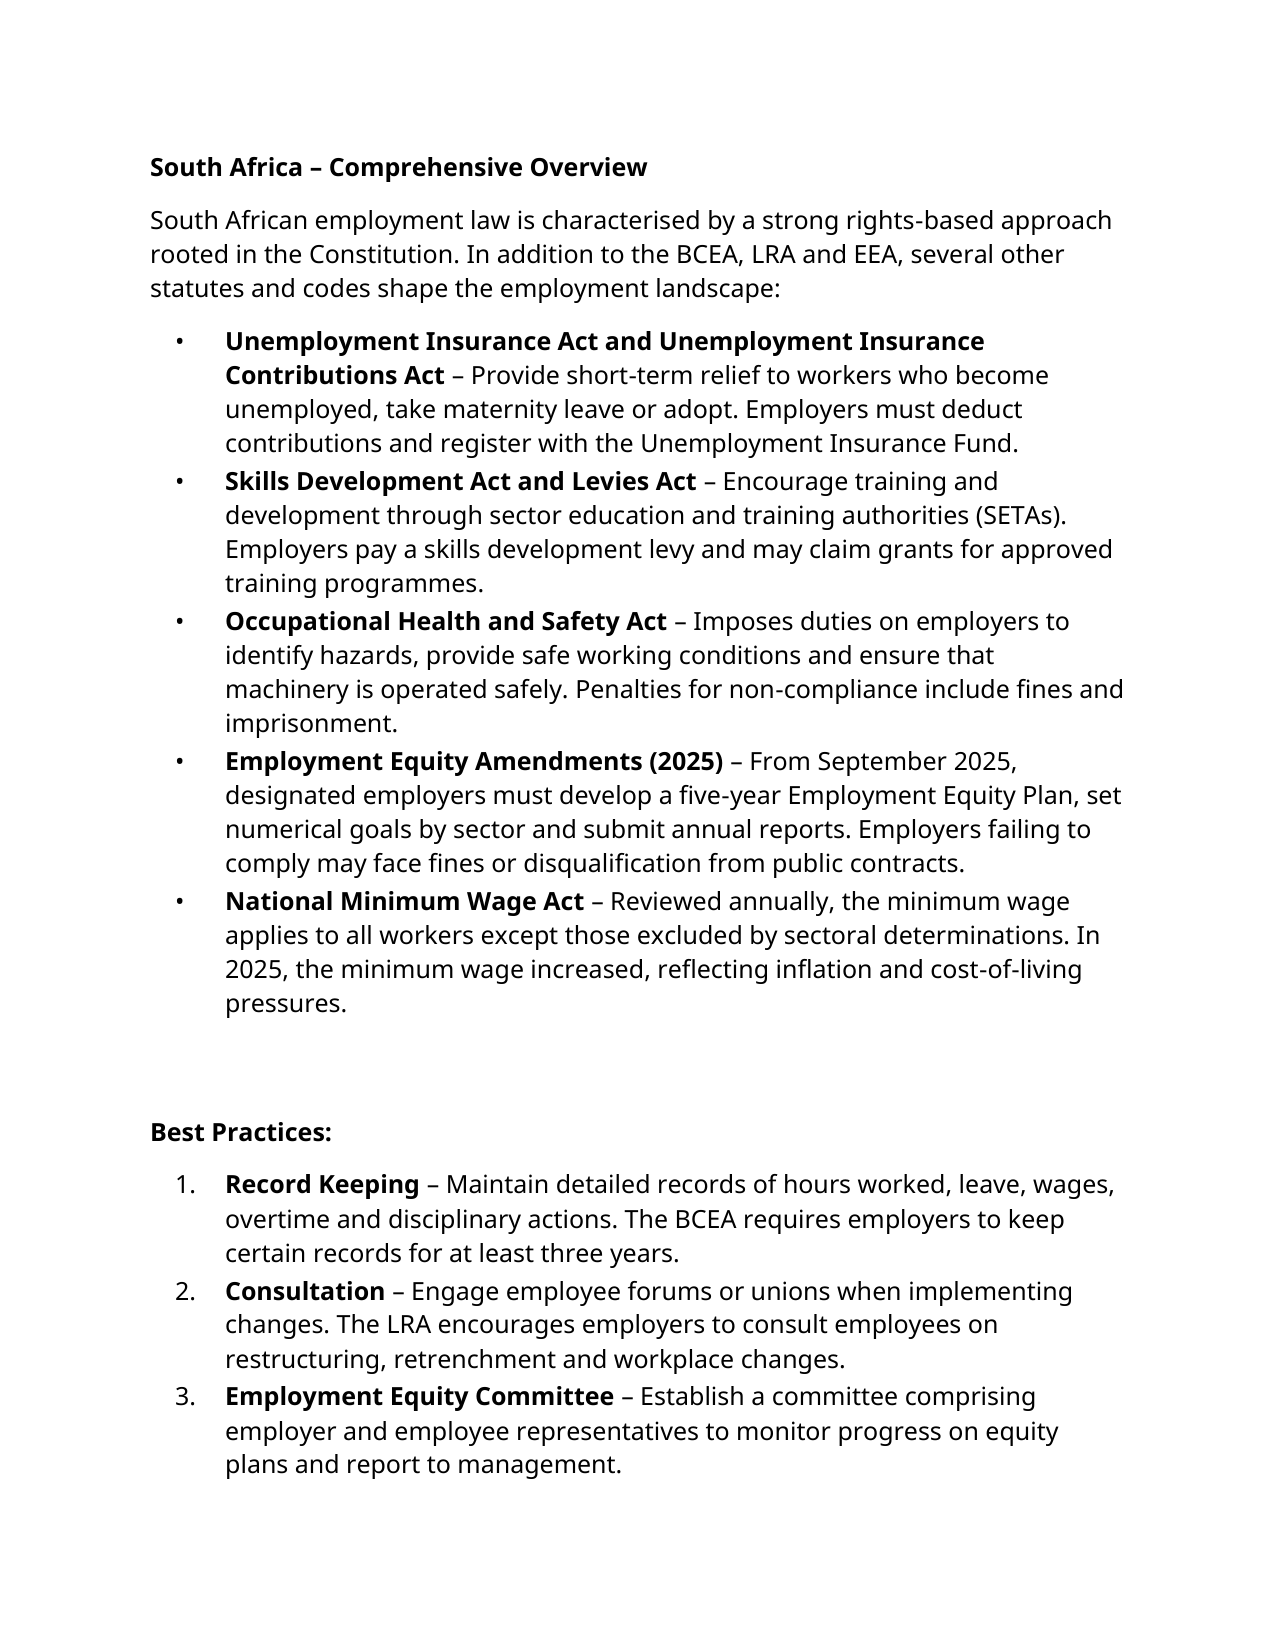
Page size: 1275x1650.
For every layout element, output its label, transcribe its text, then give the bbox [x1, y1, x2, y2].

list Consultation – Engage employee forums or unions when implementing changes. The LRA encourages employers to consult employees on restructuring, retrenchment and workplace changes. [175, 1273, 1125, 1375]
list Employment Equity Amendments (2025) – From September 2025, designated employers must develop a five‑year Employment Equity Plan, set numerical goals by sector and submit annual reports. Employers failing to comply may face fines or disqualification from public contracts. [175, 744, 1125, 880]
list Occupational Health and Safety Act – Imposes duties on employers to identify hazards, provide safe working conditions and ensure that machinery is operated safely. Penalties for non‑compliance include fines and imprisonment. [175, 604, 1125, 740]
list National Minimum Wage Act – Reviewed annually, the minimum wage applies to all workers except those excluded by sectoral determinations. In 2025, the minimum wage increased, reflecting inflation and cost‑of‑living pressures. [175, 884, 1125, 1020]
list Unemployment Insurance Act and Unemployment Insurance Contributions Act – Provide short‑term relief to workers who become unemployed, take maternity leave or adopt. Employers must deduct contributions and register with the Unemployment Insurance Fund. [175, 324, 1125, 460]
list Employment Equity Committee – Establish a committee comprising employer and employee representatives to monitor progress on equity plans and report to management. [175, 1379, 1125, 1481]
text Best Practices: [150, 1114, 1125, 1148]
list Skills Development Act and Levies Act – Encourage training and development through sector education and training authorities (SETAs). Employers pay a skills development levy and may claim grants for approved training programmes. [175, 464, 1125, 600]
text South African employment law is characterised by a strong rights‑based approach rooted in the Constitution. In addition to the BCEA, LRA and EEA, several other statutes and codes shape the employment landscape: [150, 203, 1125, 305]
list Record Keeping – Maintain detailed records of hours worked, leave, wages, overtime and disciplinary actions. The BCEA requires employers to keep certain records for at least three years. [175, 1167, 1125, 1269]
subtitle South Africa – Comprehensive Overview [150, 150, 1125, 184]
